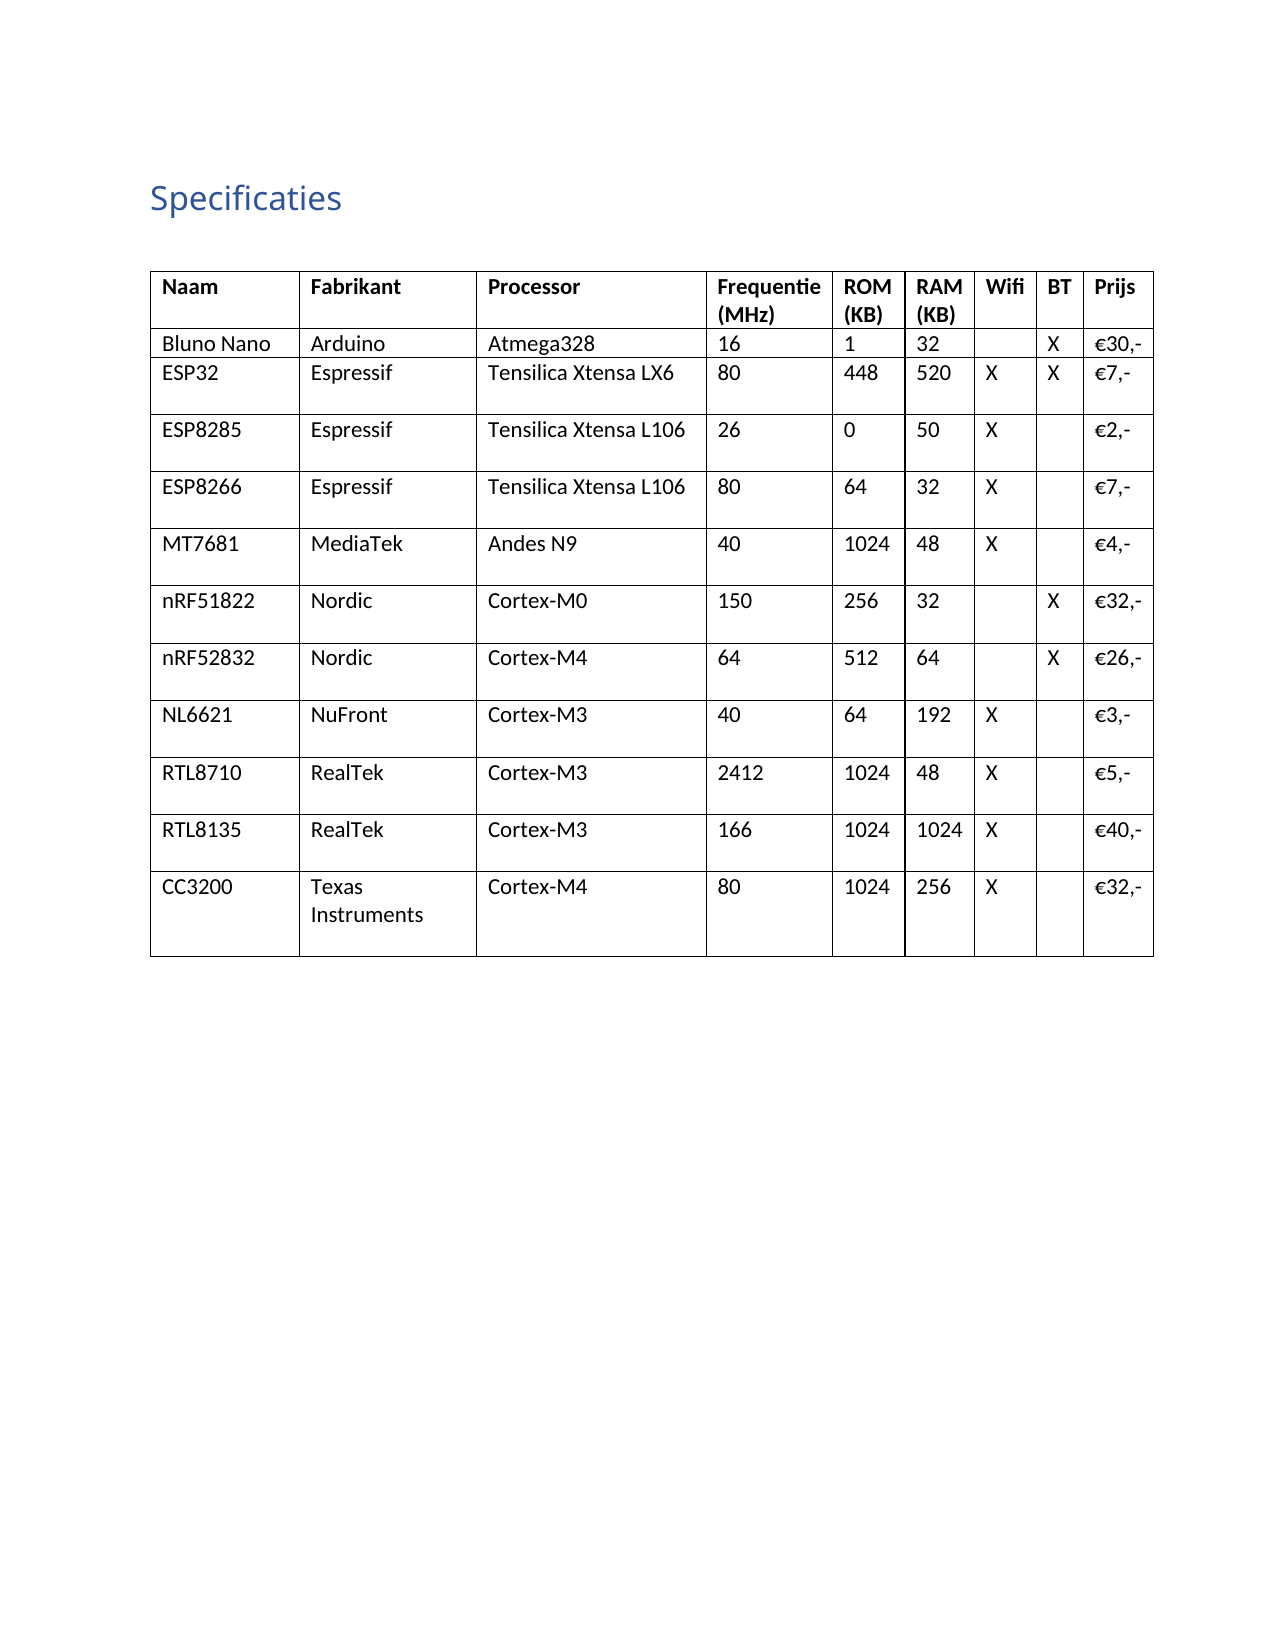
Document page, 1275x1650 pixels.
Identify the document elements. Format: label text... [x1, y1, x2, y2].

table_cell 0 [833, 415, 904, 471]
table_header Processor [477, 272, 706, 328]
table_cell Cortex-M3 [477, 815, 706, 871]
table_cell [975, 644, 1036, 699]
table_cell [1037, 872, 1083, 956]
table_cell 1024 [906, 815, 974, 871]
table_cell [1037, 758, 1083, 814]
table_cell Cortex-M3 [477, 758, 706, 814]
table_cell 166 [707, 815, 832, 871]
table_cell Tensilica Xtensa L106 [477, 415, 706, 471]
table_cell 1024 [833, 529, 904, 585]
table_cell 26 [707, 415, 832, 471]
table_cell Tensilica Xtensa LX6 [477, 358, 706, 414]
table_cell €40,- [1084, 815, 1153, 871]
table_cell 256 [833, 586, 904, 642]
table_cell 2412 [707, 758, 832, 814]
table_cell €4,- [1084, 529, 1153, 585]
table_cell RTL8710 [151, 758, 299, 814]
table_cell 40 [707, 701, 832, 757]
table_cell nRF52832 [151, 644, 299, 699]
table_cell Cortex-M3 [477, 701, 706, 757]
table_cell X [975, 472, 1036, 528]
table_cell €7,- [1084, 472, 1153, 528]
table_cell 50 [906, 415, 974, 471]
table_cell X [1037, 329, 1083, 357]
table_cell X [1037, 586, 1083, 642]
table_cell 80 [707, 872, 832, 956]
table_cell 1 [833, 329, 904, 357]
table_cell 32 [906, 472, 974, 528]
table_cell [1037, 701, 1083, 757]
table_header Wifi [975, 272, 1036, 328]
table_header BT [1037, 272, 1083, 328]
table_cell 256 [906, 872, 974, 956]
table_cell CC3200 [151, 872, 299, 956]
table_cell 80 [707, 472, 832, 528]
table_cell [1037, 415, 1083, 471]
table_cell 448 [833, 358, 904, 414]
table_cell 32 [906, 586, 974, 642]
table_cell 512 [833, 644, 904, 699]
table_cell 150 [707, 586, 832, 642]
table_cell nRF51822 [151, 586, 299, 642]
table_cell [975, 586, 1036, 642]
table_cell X [975, 415, 1036, 471]
table_cell 64 [906, 644, 974, 699]
table_header Fabrikant [300, 272, 476, 328]
table_cell X [975, 758, 1036, 814]
table_cell Nordic [300, 644, 476, 699]
table_cell Arduino [300, 329, 476, 357]
table_cell Cortex-M4 [477, 644, 706, 699]
table_cell Nordic [300, 586, 476, 642]
table_cell €2,- [1084, 415, 1153, 471]
table_header RAM (KB) [906, 272, 974, 328]
table_cell X [1037, 644, 1083, 699]
table_cell RealTek [300, 758, 476, 814]
table_cell Espressif [300, 472, 476, 528]
table_cell Cortex-M0 [477, 586, 706, 642]
table_cell 48 [906, 529, 974, 585]
subtitle Specificaties [150, 175, 1125, 220]
table_cell Tensilica Xtensa L106 [477, 472, 706, 528]
table_cell 520 [906, 358, 974, 414]
table_cell 80 [707, 358, 832, 414]
table_cell €32,- [1084, 872, 1153, 956]
table_cell RTL8135 [151, 815, 299, 871]
table_cell 64 [833, 472, 904, 528]
table_header ROM (KB) [833, 272, 904, 328]
table_cell X [975, 358, 1036, 414]
table_cell 40 [707, 529, 832, 585]
table_cell €5,- [1084, 758, 1153, 814]
table_cell ESP8266 [151, 472, 299, 528]
table_cell €3,- [1084, 701, 1153, 757]
table_cell X [975, 529, 1036, 585]
table_cell €32,- [1084, 586, 1153, 642]
table_cell [975, 329, 1036, 357]
table_cell 48 [906, 758, 974, 814]
table_cell Cortex-M4 [477, 872, 706, 956]
table_cell [1037, 472, 1083, 528]
table_cell NL6621 [151, 701, 299, 757]
table_cell 1024 [833, 815, 904, 871]
table_cell Andes N9 [477, 529, 706, 585]
table_cell Espressif [300, 358, 476, 414]
table_cell €7,- [1084, 358, 1153, 414]
table_cell 1024 [833, 872, 904, 956]
table_cell Espressif [300, 415, 476, 471]
table_cell MediaTek [300, 529, 476, 585]
table_cell [1037, 529, 1083, 585]
table_cell €30,- [1084, 329, 1153, 357]
table_cell X [1037, 358, 1083, 414]
table_cell NuFront [300, 701, 476, 757]
table_header Naam [151, 272, 299, 328]
table_cell 192 [906, 701, 974, 757]
table_cell MT7681 [151, 529, 299, 585]
table_header Frequentie (MHz) [707, 272, 832, 328]
table_cell 1024 [833, 758, 904, 814]
table_cell RealTek [300, 815, 476, 871]
table_cell X [975, 872, 1036, 956]
table_cell Bluno Nano [151, 329, 299, 357]
table_header Prijs [1084, 272, 1153, 328]
table_cell 32 [906, 329, 974, 357]
table_cell €26,- [1084, 644, 1153, 699]
table_cell X [975, 701, 1036, 757]
table_cell ESP32 [151, 358, 299, 414]
table_cell ESP8285 [151, 415, 299, 471]
table_cell 64 [833, 701, 904, 757]
table_cell Texas Instruments [300, 872, 476, 956]
table_cell [1037, 815, 1083, 871]
table_cell 16 [707, 329, 832, 357]
table_cell Atmega328 [477, 329, 706, 357]
table_cell 64 [707, 644, 832, 699]
table_cell X [975, 815, 1036, 871]
